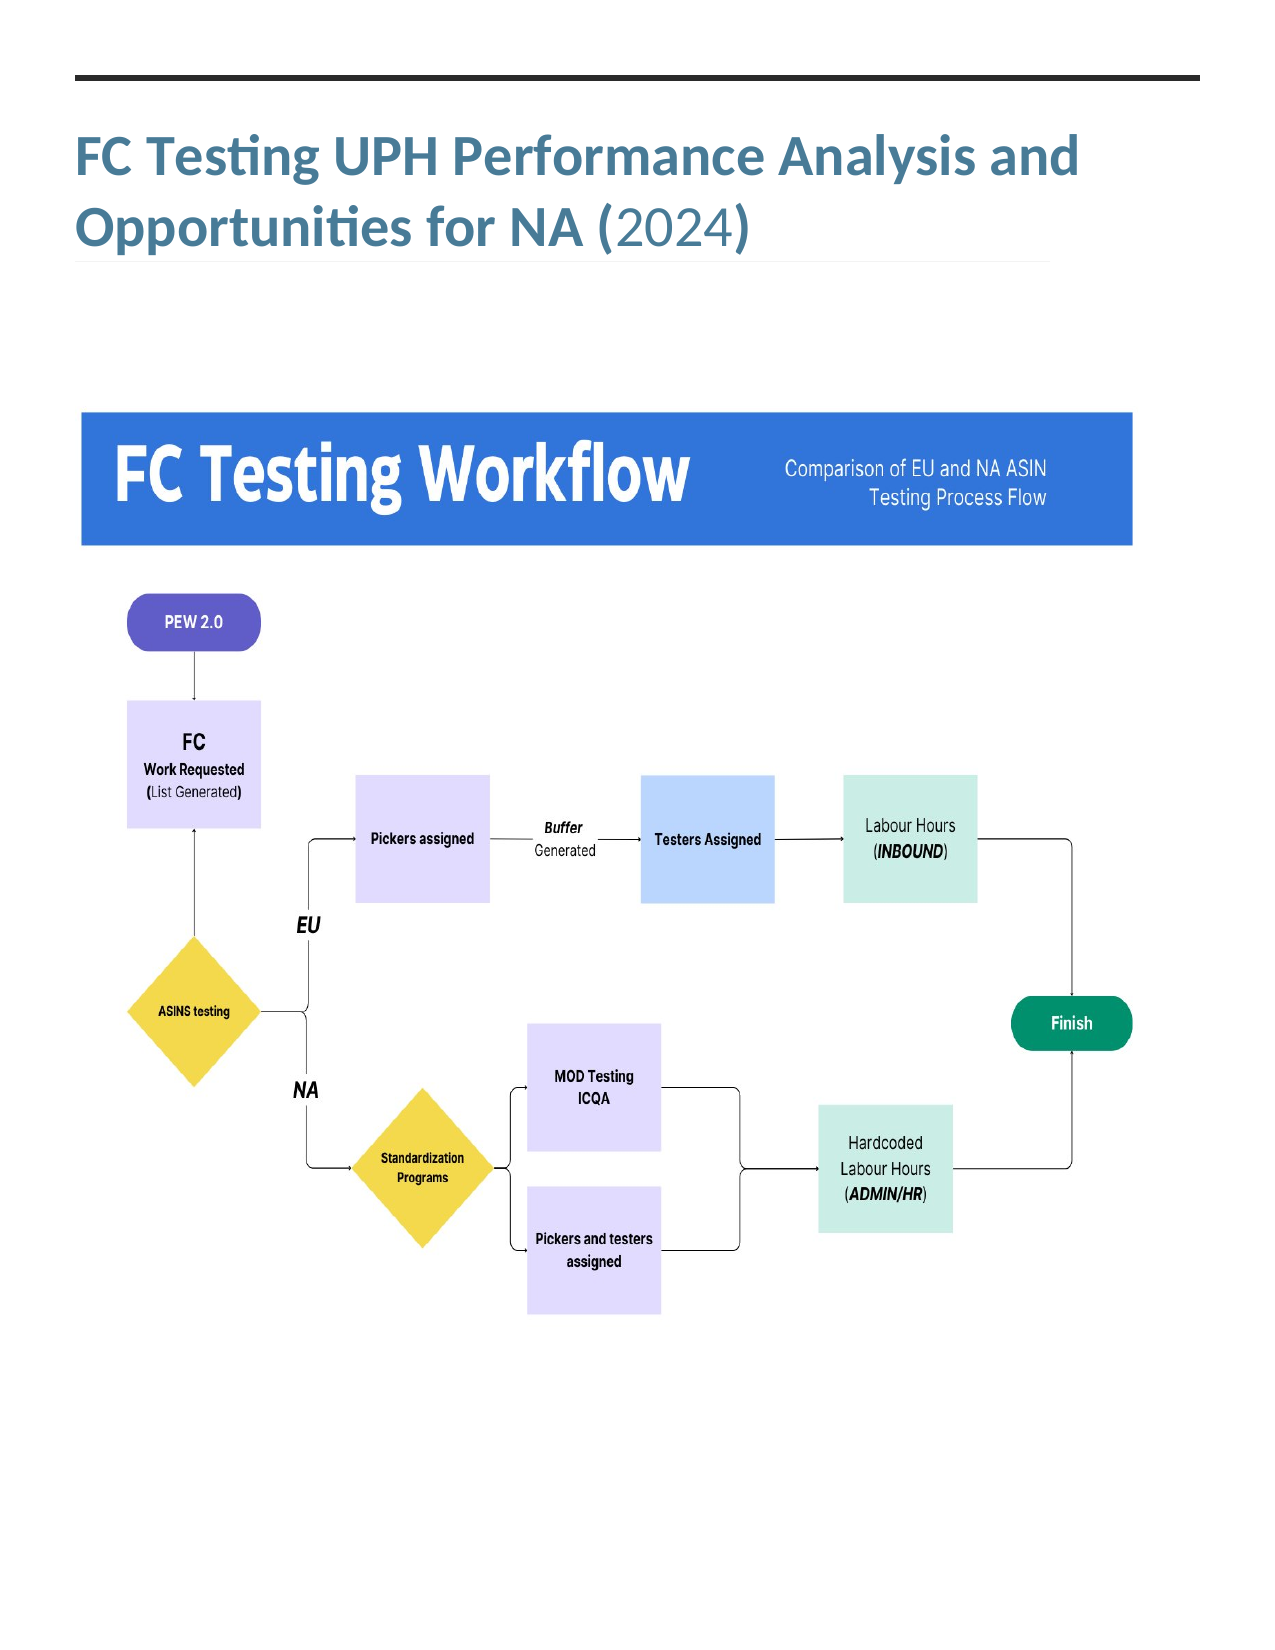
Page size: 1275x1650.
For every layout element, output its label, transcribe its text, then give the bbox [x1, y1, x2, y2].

picture [75, 377, 1139, 1342]
subtitle FC Testing UPH Performance Analysis and Opportunities for NA (2024) [75, 81, 1200, 261]
